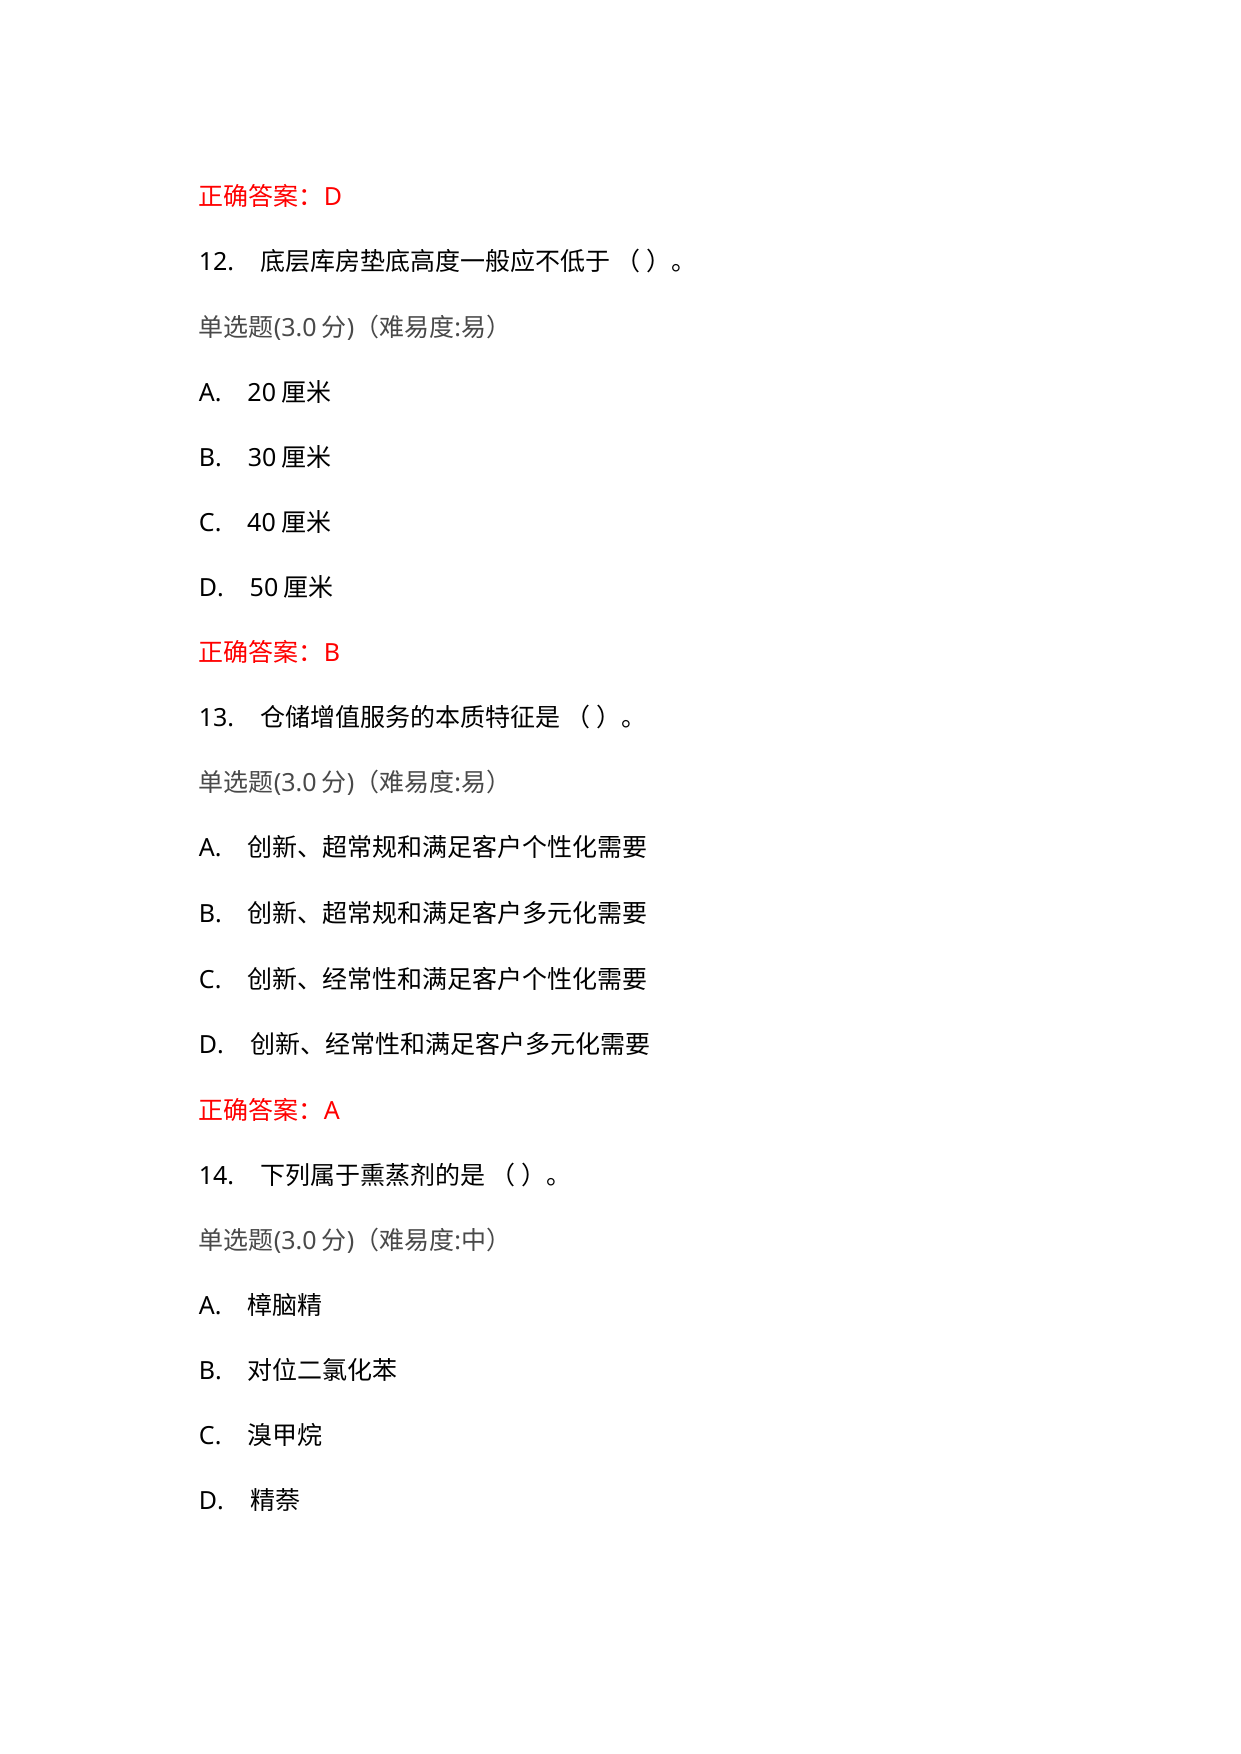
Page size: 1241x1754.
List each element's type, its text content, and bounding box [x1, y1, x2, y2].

table_cell B. 30厘米 [188, 423, 1087, 488]
table_cell C. 40厘米 [188, 488, 1087, 553]
table_cell 正确答案：D [188, 162, 1087, 227]
table_cell B. 创新、超常规和满足客户多元化需要 [188, 879, 1087, 944]
table_cell D. 精萘 [188, 1466, 1087, 1531]
table_cell B. 对位二氯化苯 [188, 1336, 1087, 1401]
table_cell C. 创新、经常性和满足客户个性化需要 [188, 945, 1087, 1010]
table_cell 正确答案：A [188, 1076, 1087, 1141]
table_cell 单选题(3.0分)（难易度:易） [188, 293, 1087, 358]
table_cell A. 樟脑精 [188, 1271, 1087, 1336]
table_cell D. 50厘米 [188, 553, 1087, 618]
table_cell 单选题(3.0分)（难易度:易） [188, 748, 1087, 813]
table_cell 14. 下列属于熏蒸剂的是 （ ）。 [188, 1141, 1087, 1206]
table_cell 正确答案：B [188, 618, 1087, 683]
table_cell 单选题(3.0分)（难易度:中） [188, 1206, 1087, 1271]
table_cell A. 20厘米 [188, 358, 1087, 423]
table_cell 13. 仓储增值服务的本质特征是 （ ）。 [188, 683, 1087, 748]
table_cell 12. 底层库房垫底高度一般应不低于 （ ）。 [188, 227, 1087, 293]
table_cell C. 溴甲烷 [188, 1401, 1087, 1466]
table_cell D. 创新、经常性和满足客户多元化需要 [188, 1010, 1087, 1076]
table_cell A. 创新、超常规和满足客户个性化需要 [188, 813, 1087, 879]
